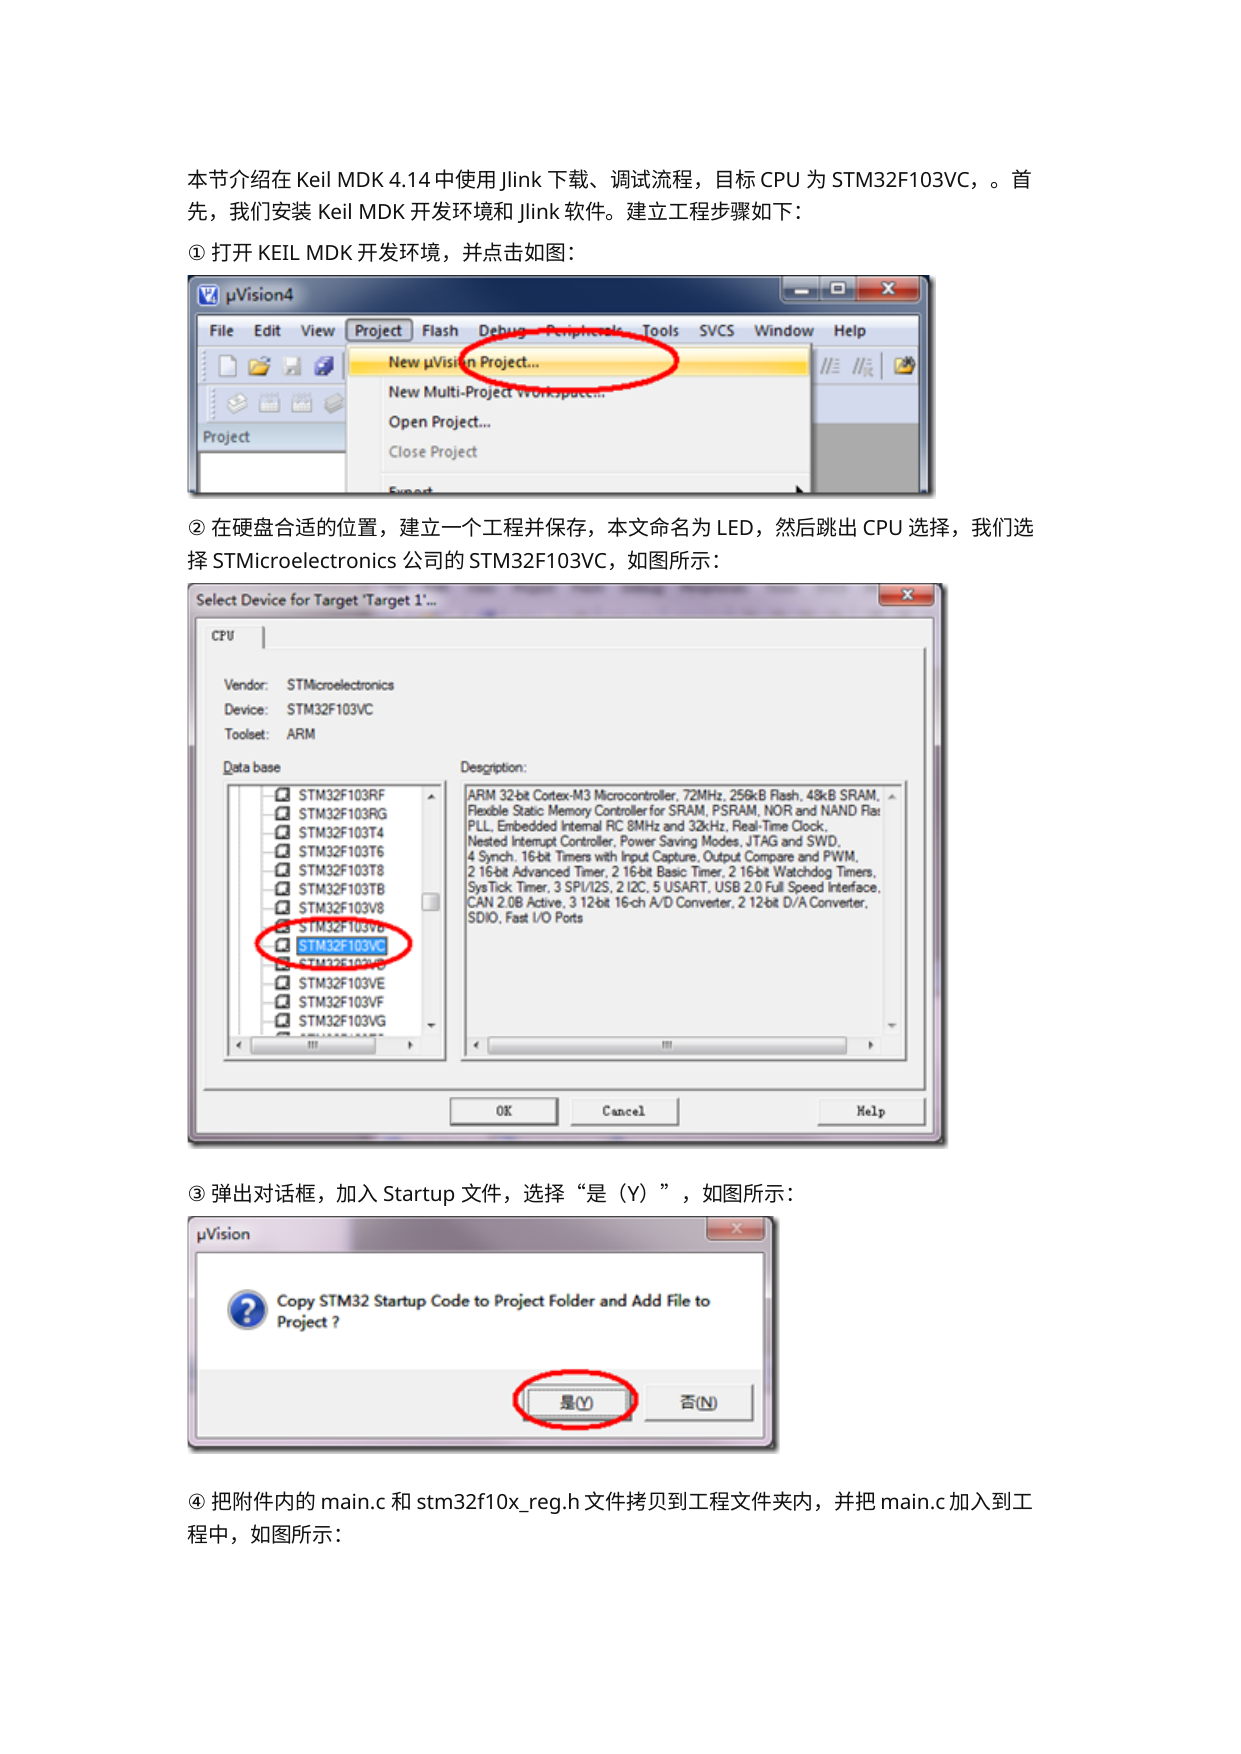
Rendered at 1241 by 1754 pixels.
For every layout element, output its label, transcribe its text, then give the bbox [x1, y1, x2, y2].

text 本节介绍在Keil MDK 4.14中使用Jlink 下载、调试流程，目标CPU 为 STM32F103VC，。首先，我们安装 Keil MDK 开发环境和 Jlink软件。建立工程步骤如下： [187, 162, 1053, 227]
picture [187, 275, 936, 499]
text ④ 把附件内的 main.c 和 stm32f10x_reg.h文件拷贝到工程文件夹内，并把main.c加入到工程中，如图所示： [187, 1484, 1053, 1549]
text ② 在硬盘合适的位置，建立一个工程并保存，本文命名为 LED，然后跳出CPU 选择，我们选择STMicroelectronics 公司的STM32F103VC，如图所示： [187, 510, 1053, 575]
text ① 打开KEIL MDK 开发环境，并点击如图： [187, 235, 1053, 267]
text ③ 弹出对话框，加入 Startup 文件，选择“是（Y）”，如图所示： [187, 1176, 1053, 1208]
picture [187, 583, 949, 1149]
picture [187, 1216, 780, 1454]
